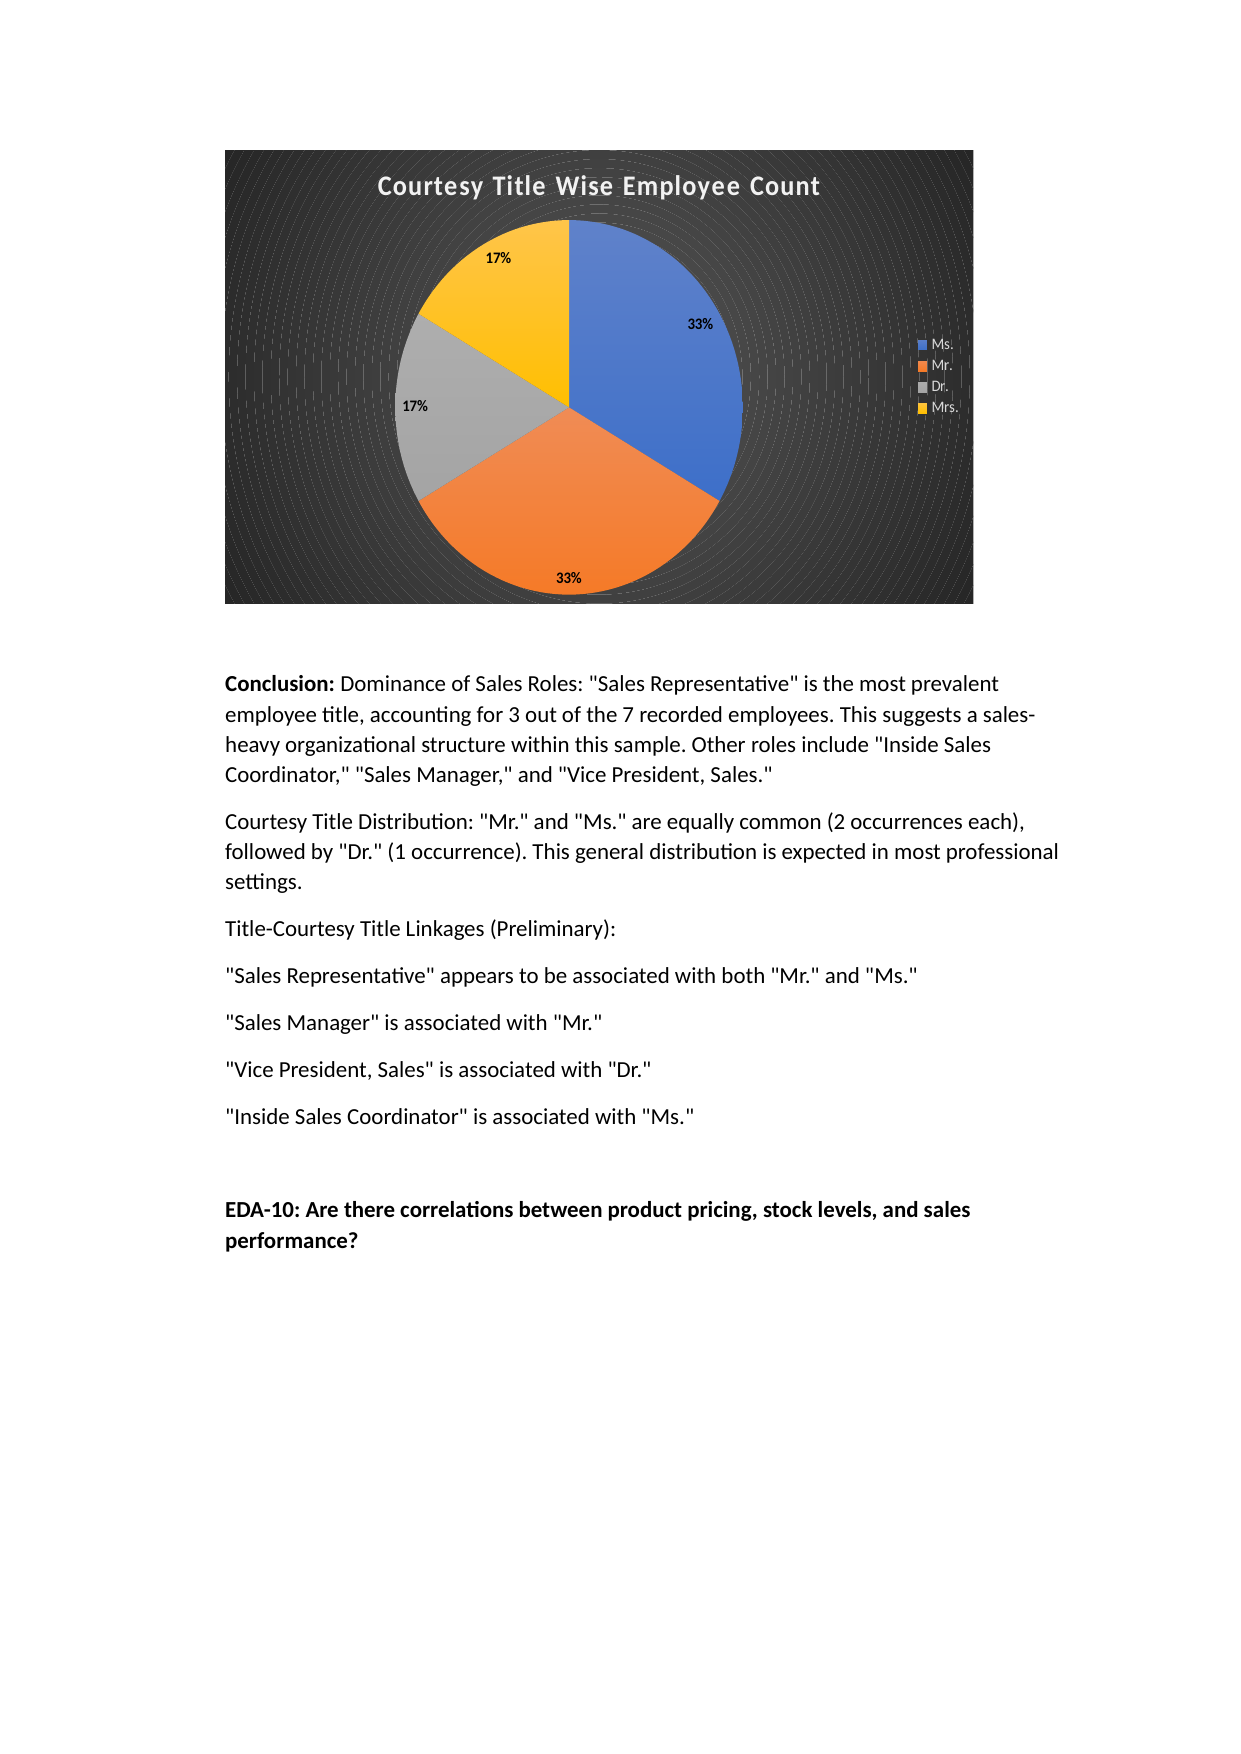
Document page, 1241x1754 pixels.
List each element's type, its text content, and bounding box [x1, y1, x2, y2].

text Courtesy Title Distribution: "Mr." and "Ms." are equally common (2 occurrences each), followed by "Dr." (1 occurrence). This general distribution is expected in most professional settings. [225, 807, 1090, 895]
text "Vice President, Sales" is associated with "Dr." [225, 1055, 1090, 1083]
text EDA-10: Are there correlations between product pricing, stock levels, and sales performance? [225, 1196, 1090, 1254]
text "Sales Representative" appears to be associated with both "Mr." and "Ms." [225, 961, 1090, 989]
text "Sales Manager" is associated with "Mr." [225, 1008, 1090, 1036]
text "Inside Sales Coordinator" is associated with "Ms." [225, 1102, 1090, 1130]
text Title-Courtesy Title Linkages (Preliminary): [225, 914, 1090, 942]
text Conclusion: Dominance of Sales Roles: "Sales Representative" is the most prevalent employee title, accounting for 3 out of the 7 recorded employees. This suggests a sales-heavy organizational structure within this sample. Other roles include "Inside Sales Coordinator," "Sales Manager," and "Vice President, Sales." [225, 669, 1090, 788]
